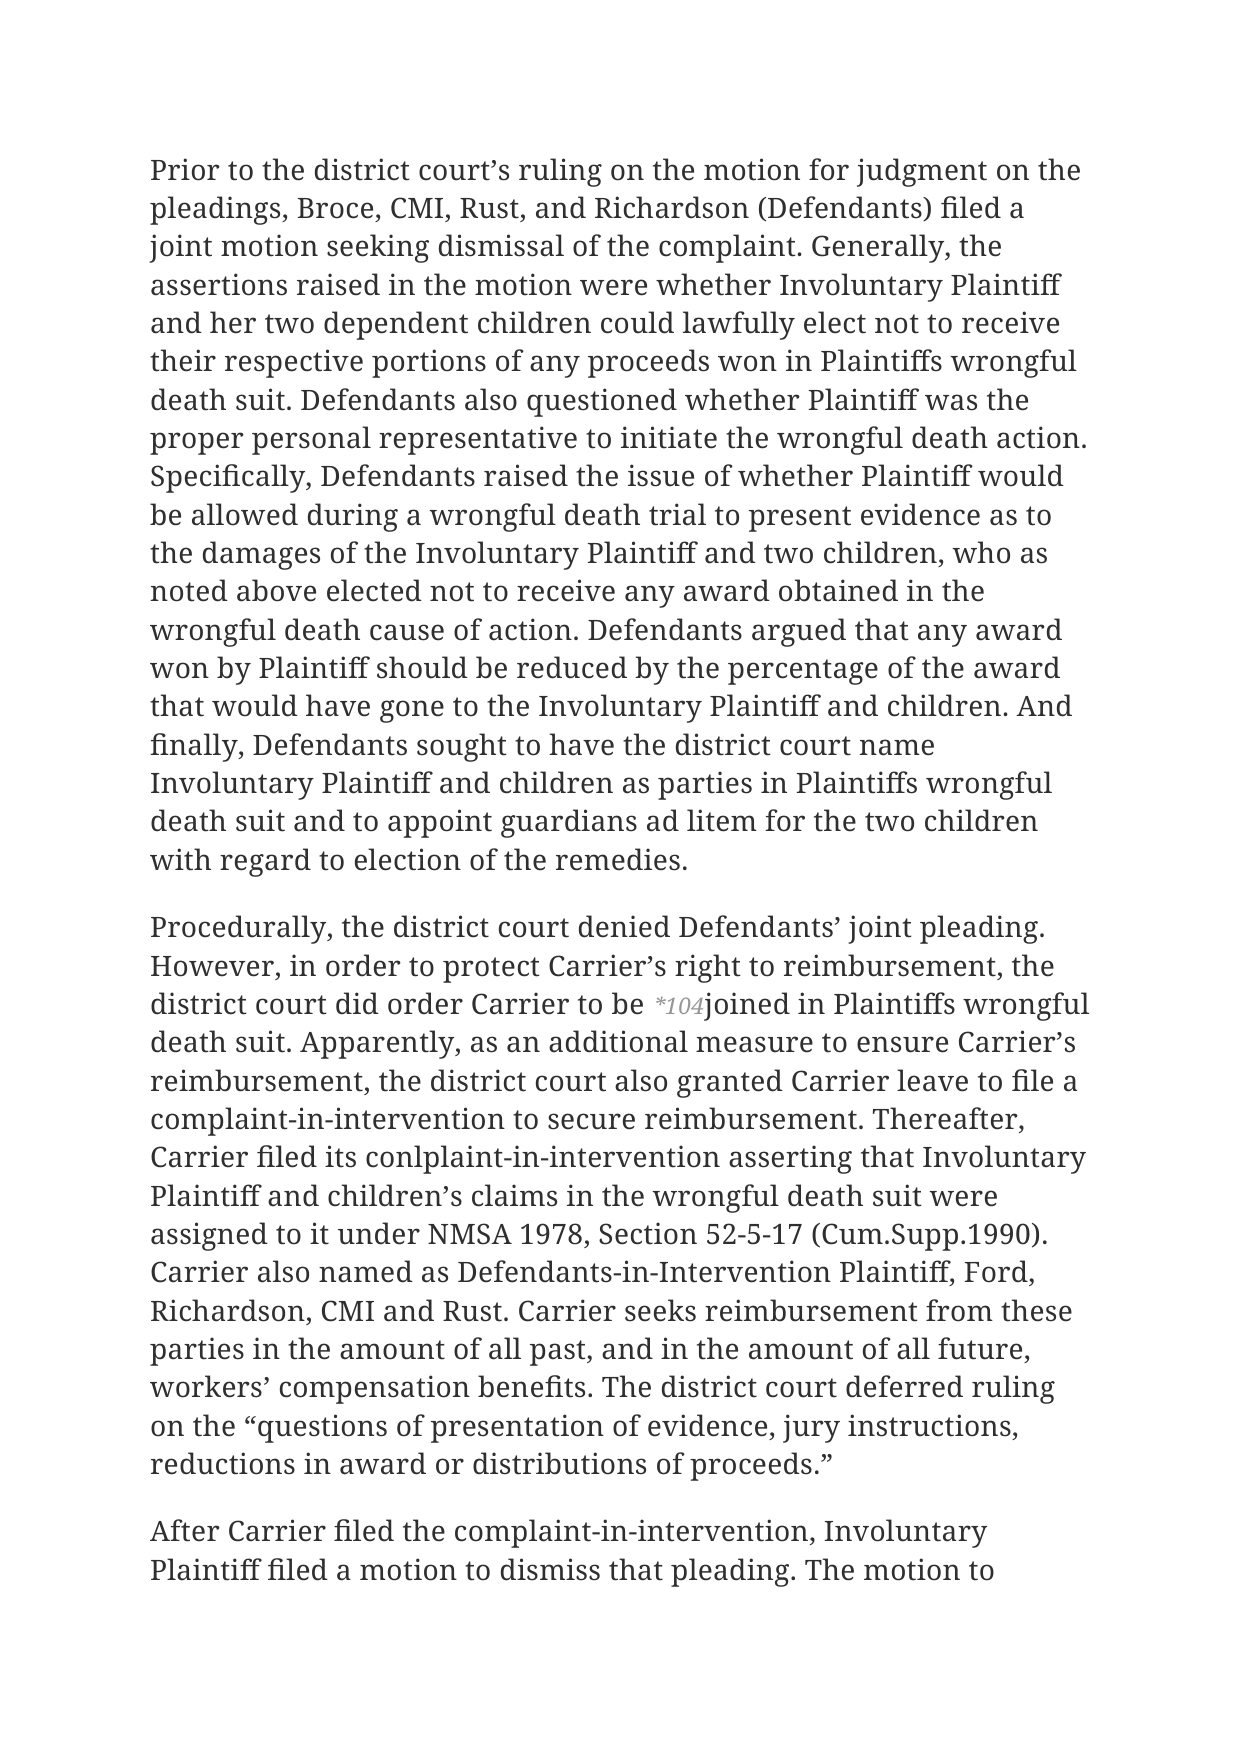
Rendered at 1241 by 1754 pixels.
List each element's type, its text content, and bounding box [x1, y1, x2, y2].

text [150, 1512, 1090, 1588]
text Procedurally, the district court denied Defendants’ joint pleading. However, in order to protect Carrier’s right to reimbursement, the district court did order Carrier to be *104joined in Plaintiffs wrongful death suit. Apparently, as an additional measure to ensure Carrier’s reimbursement, the district court also granted Carrier leave to file a complaint-in-intervention to secure reimbursement. Thereafter, Carrier filed its conlplaint-in-intervention asserting that Involuntary Plaintiff and children’s claims in the wrongful death suit were assigned to it under NMSA 1978, Section 52-5-17 (Cum.Supp.1990). Carrier also named as Defendants-in-Intervention Plaintiff, Ford, Richardson, CMI and Rust. Carrier seeks reimbursement from these parties in the amount of all past, and in the amount of all future, workers’ compensation benefits. The district court deferred ruling on the “questions of presentation of evidence, jury instructions, reductions in award or distributions of proceeds.” [150, 907, 1090, 1482]
text Prior to the district court’s ruling on the motion for judgment on the pleadings, Broce, CMI, Rust, and Richardson (Defendants) filed a joint motion seeking dismissal of the complaint. Generally, the assertions raised in the motion were whether Involuntary Plaintiff and her two dependent children could lawfully elect not to receive their respective portions of any proceeds won in Plaintiffs wrongful death suit. Defendants also questioned whether Plaintiff was the proper personal representative to initiate the wrongful death action. Specifically, Defendants raised the issue of whether Plaintiff would be allowed during a wrongful death trial to present evidence as to the damages of the Involuntary Plaintiff and two children, who as noted above elected not to receive any award obtained in the wrongful death cause of action. Defendants argued that any award won by Plaintiff should be reduced by the percentage of the award that would have gone to the Involuntary Plaintiff and children. And finally, Defendants sought to have the district court name Involuntary Plaintiff and children as parties in Plaintiffs wrongful death suit and to appoint guardians ad litem for the two children with regard to election of the remedies. [150, 150, 1090, 878]
